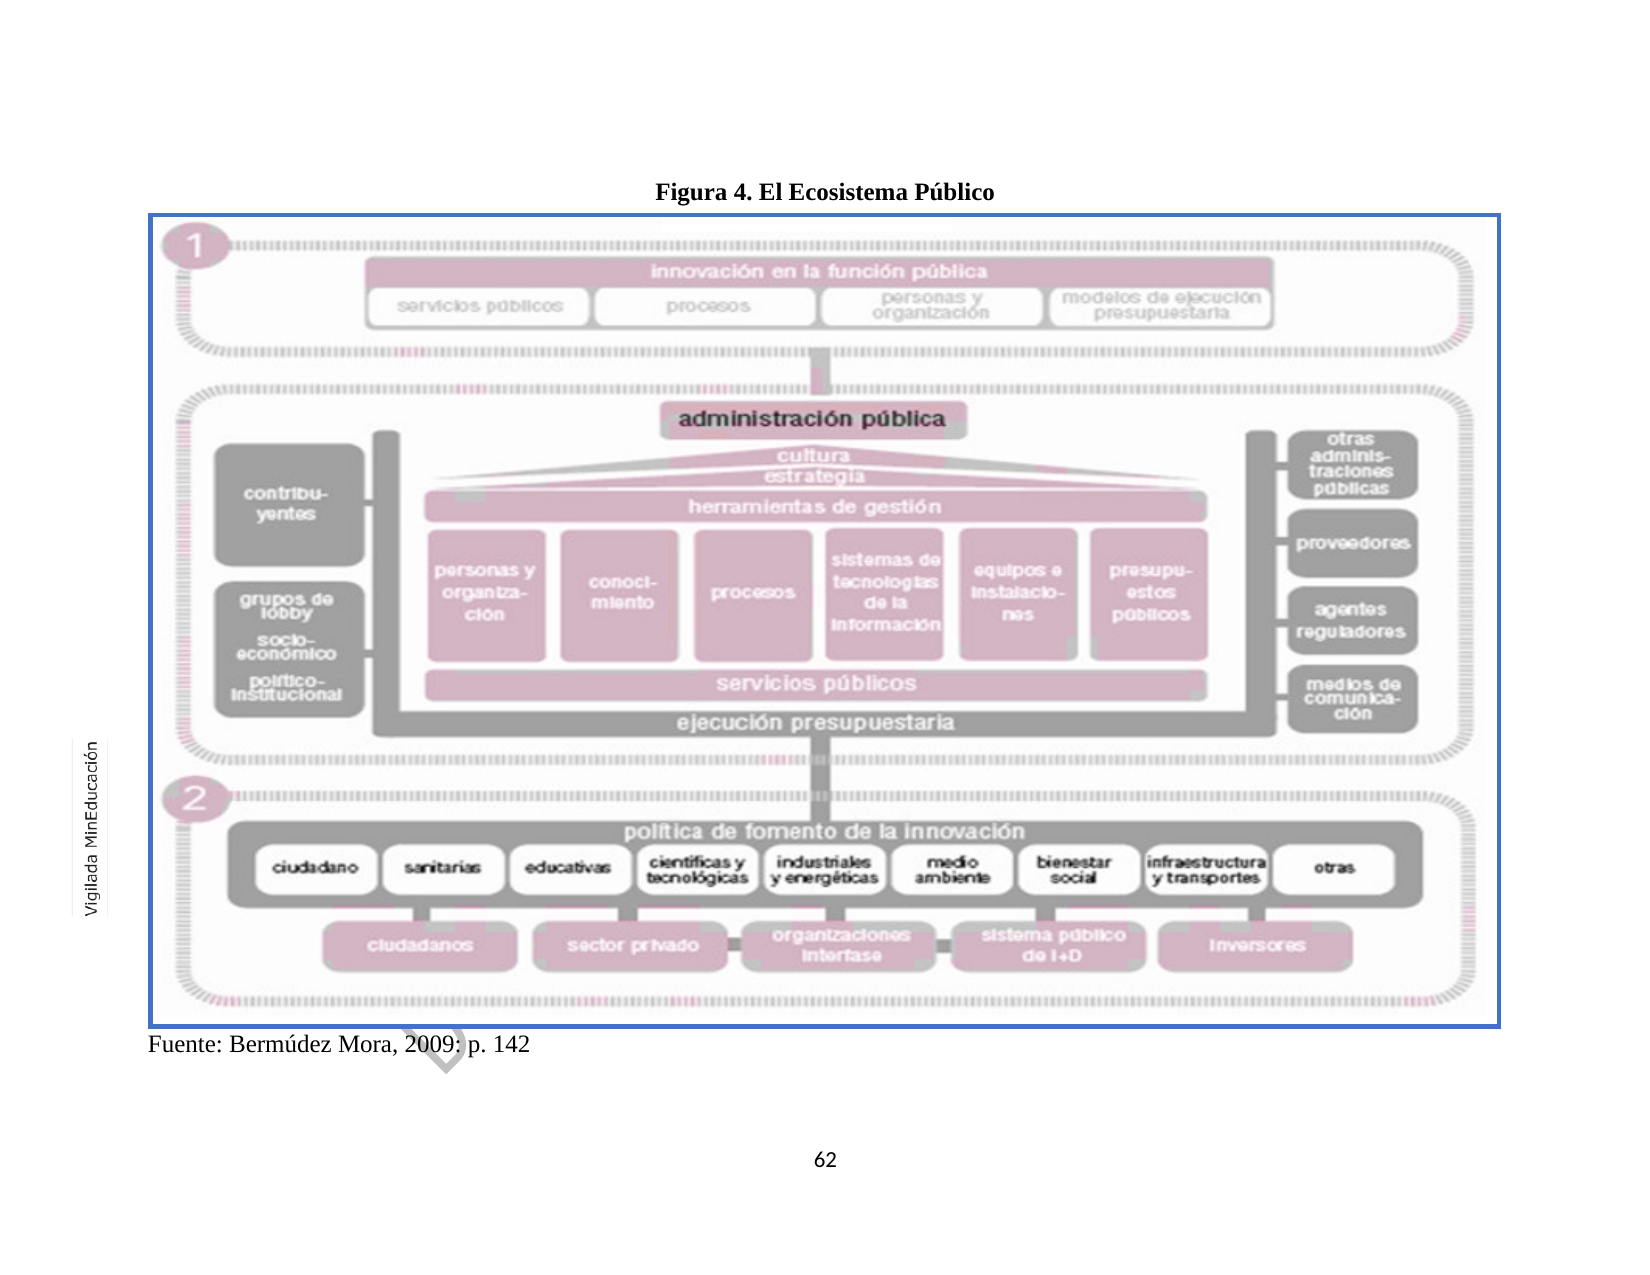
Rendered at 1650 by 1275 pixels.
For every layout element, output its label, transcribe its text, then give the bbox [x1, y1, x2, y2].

text Figura 4. El Ecosistema Público [148, 177, 1502, 206]
text Fuente: Bermúdez Mora, 2009: p. 142 [148, 1029, 1502, 1058]
picture [71, 738, 108, 917]
picture [153, 217, 1497, 1024]
